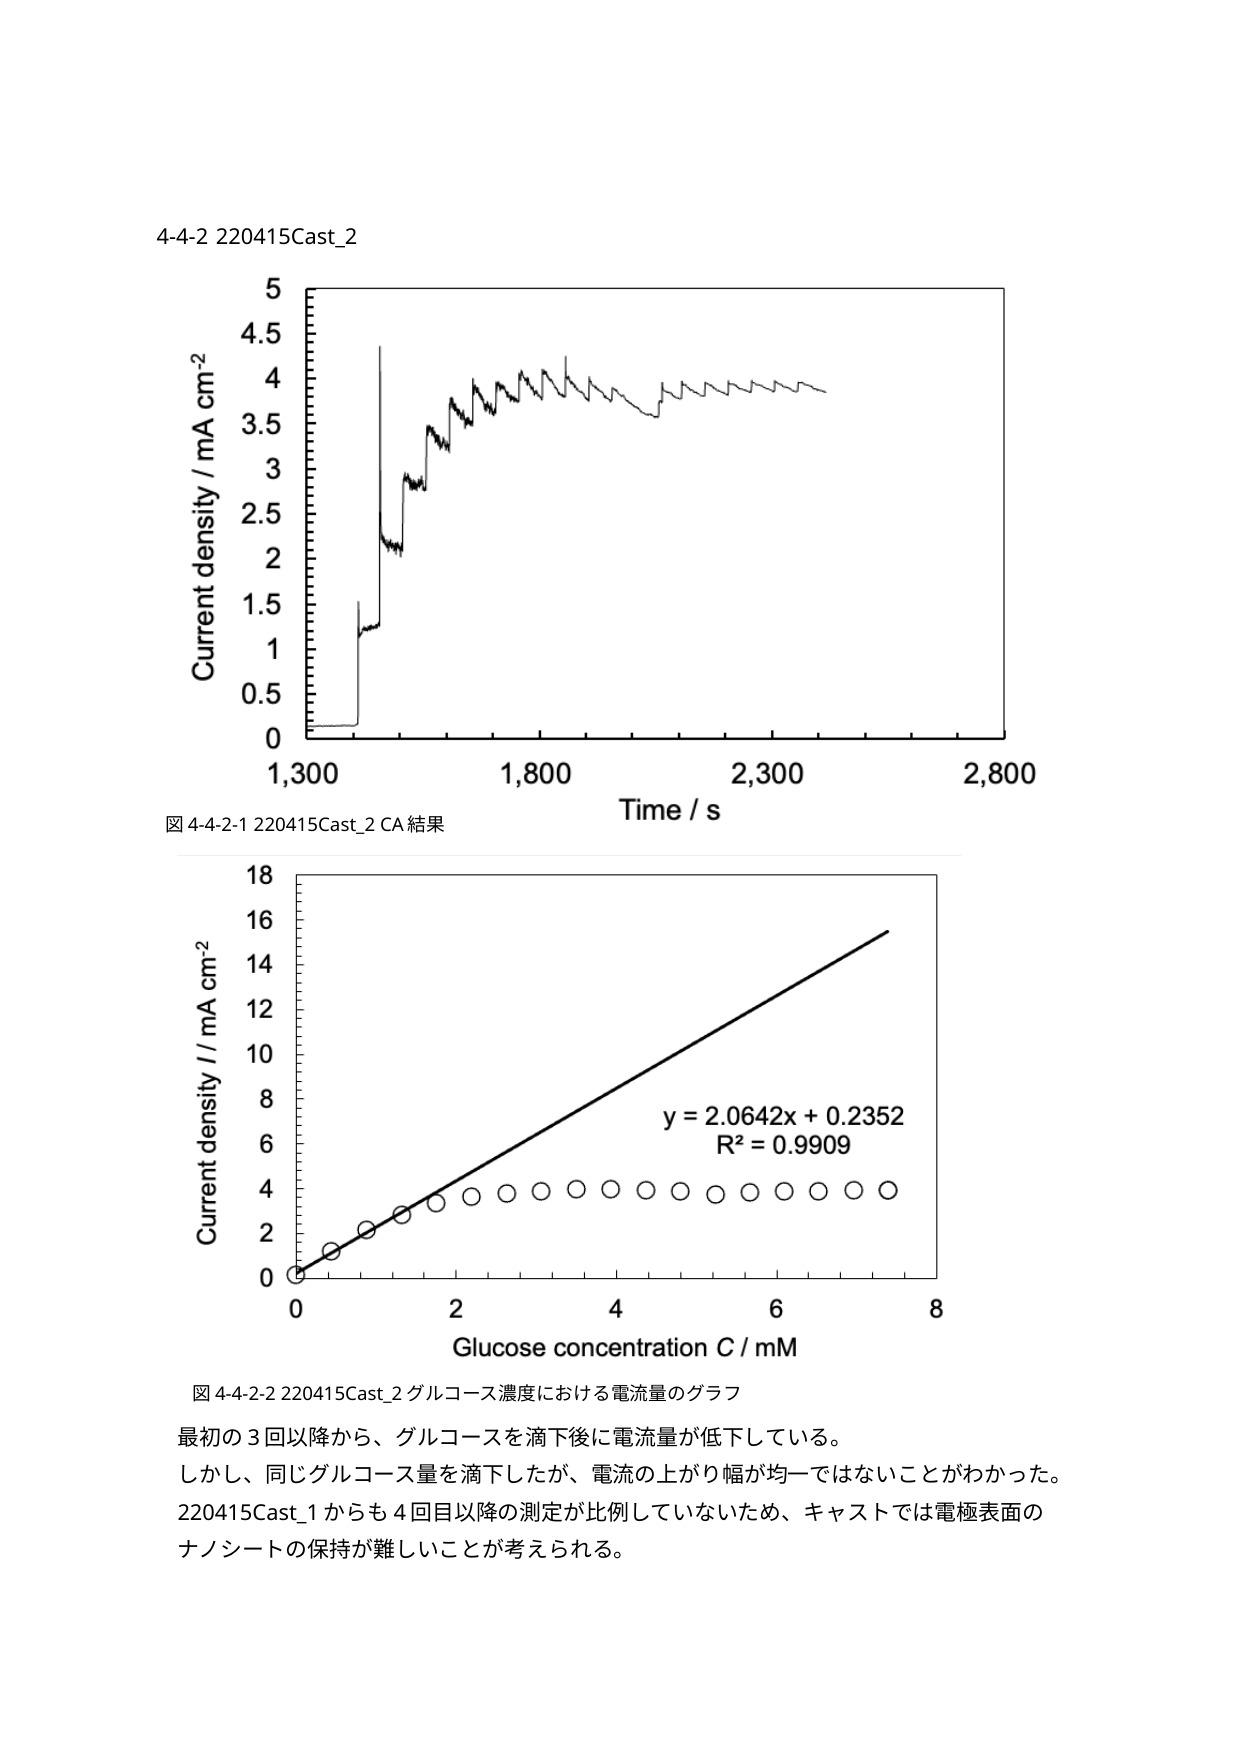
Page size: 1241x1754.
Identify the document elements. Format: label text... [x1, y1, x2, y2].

text しかし、同じグルコース量を滴下したが、電流の上がり幅が均一ではないことがわかった。220415Cast_1からも4回目以降の測定が比例していないため、キャストでは電極表面のナノシートの保持が難しいことが考えられる。 [177, 1454, 1063, 1567]
picture [177, 854, 962, 1367]
text 最初の3回以降から、グルコースを滴下後に電流量が低下している。 [177, 1417, 1063, 1454]
picture [177, 254, 1063, 832]
list 220415Cast_2 [156, 217, 1063, 254]
